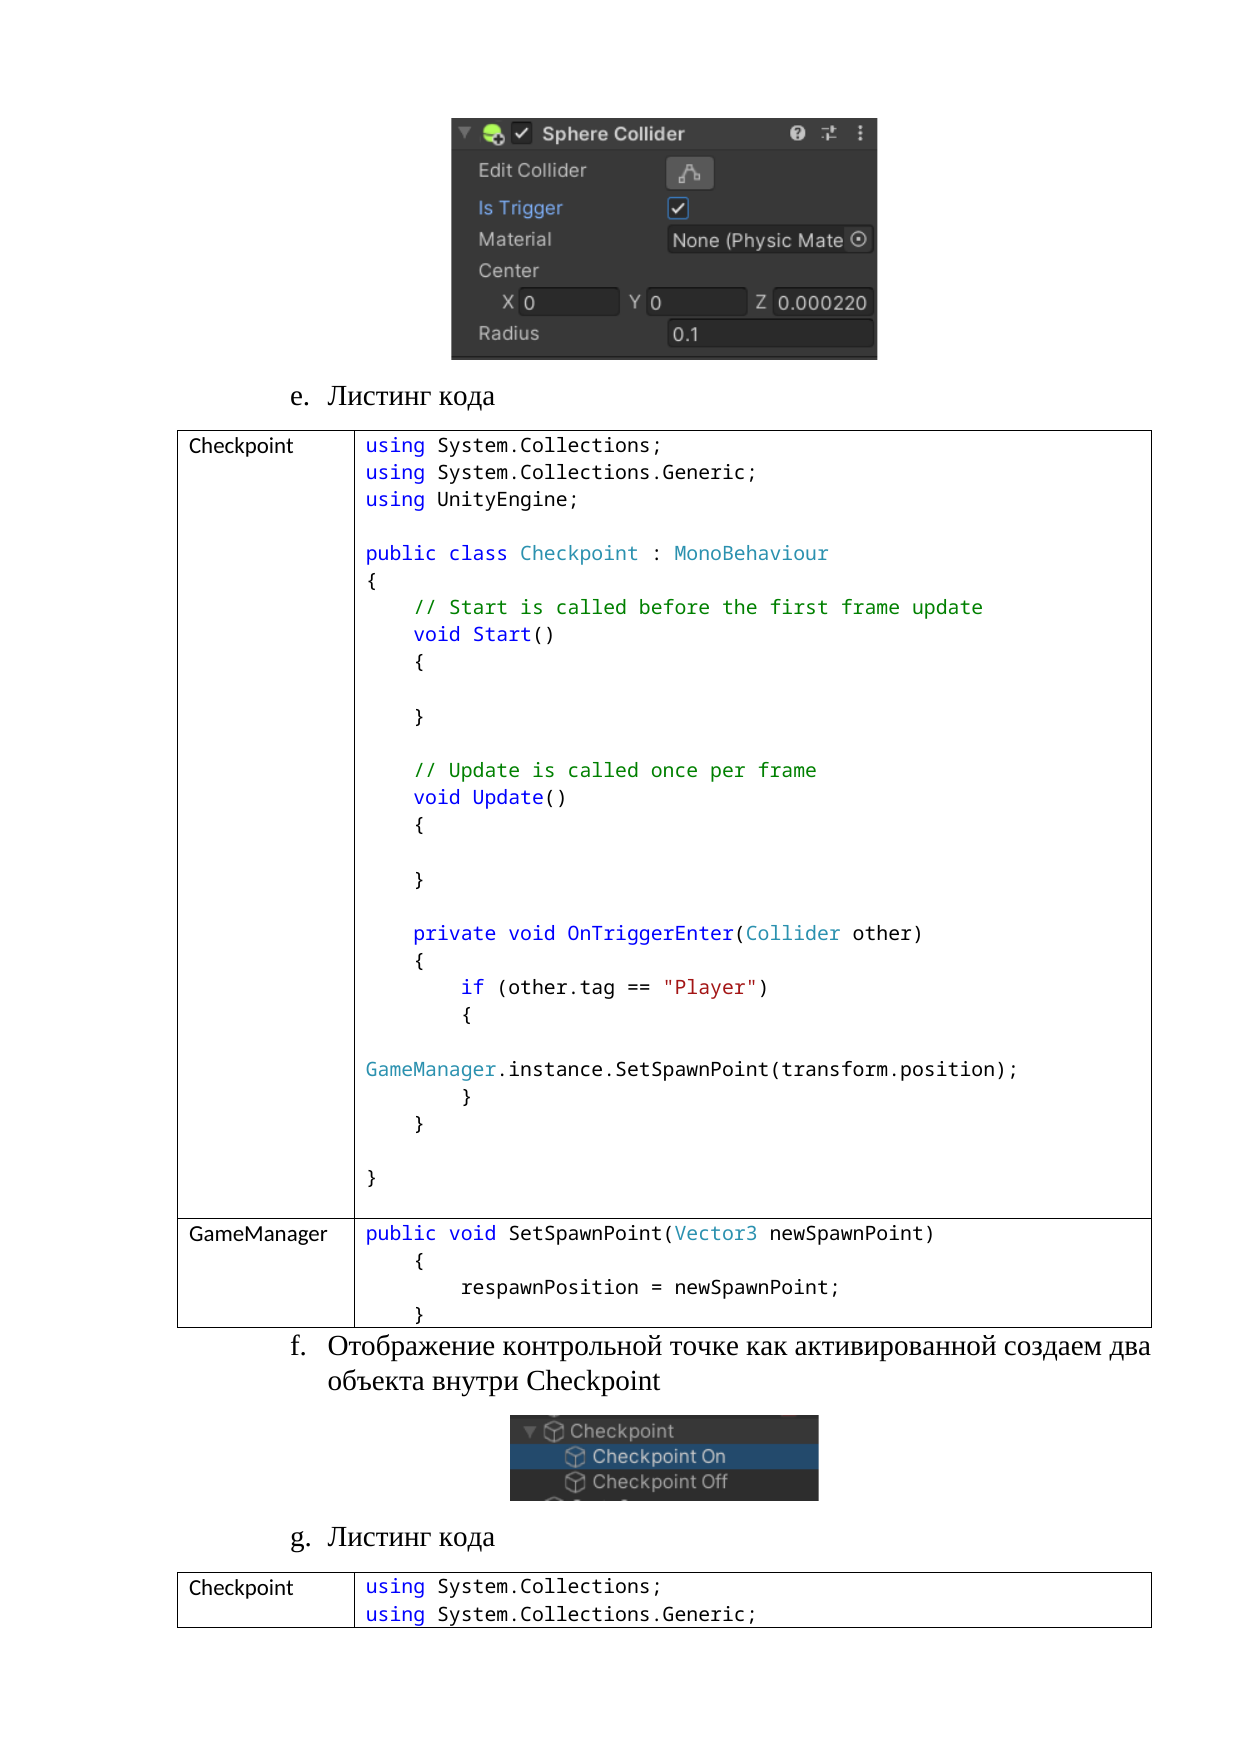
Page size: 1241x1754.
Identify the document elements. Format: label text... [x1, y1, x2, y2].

table_cell GameManager [178, 1219, 354, 1327]
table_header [355, 1573, 1151, 1627]
picture [451, 118, 878, 360]
table_header Checkpoint [178, 1573, 354, 1627]
table_header Checkpoint [178, 431, 354, 1218]
list Листинг кода [290, 1519, 1152, 1553]
picture [510, 1415, 819, 1501]
list Листинг кода [290, 378, 1152, 412]
table_cell public void SetSpawnPoint(Vector3 newSpawnPoint) { respawnPosition = newSpawnPoint; } [355, 1219, 1151, 1327]
list Отображение контрольной точке как активированной создаем два объекта внутри Checkpoint [290, 1328, 1152, 1397]
table_header using System.Collections; using System.Collections.Generic; using UnityEngine; public class Checkpoint : MonoBehaviour { // Start is called before the first frame update void Start() { } // Update is called once per frame void Update() { } private void OnTriggerEnter(Collider other) { if (other.tag == "Player") { GameManager.instance.SetSpawnPoint(transform.position); } } } [355, 431, 1151, 1218]
